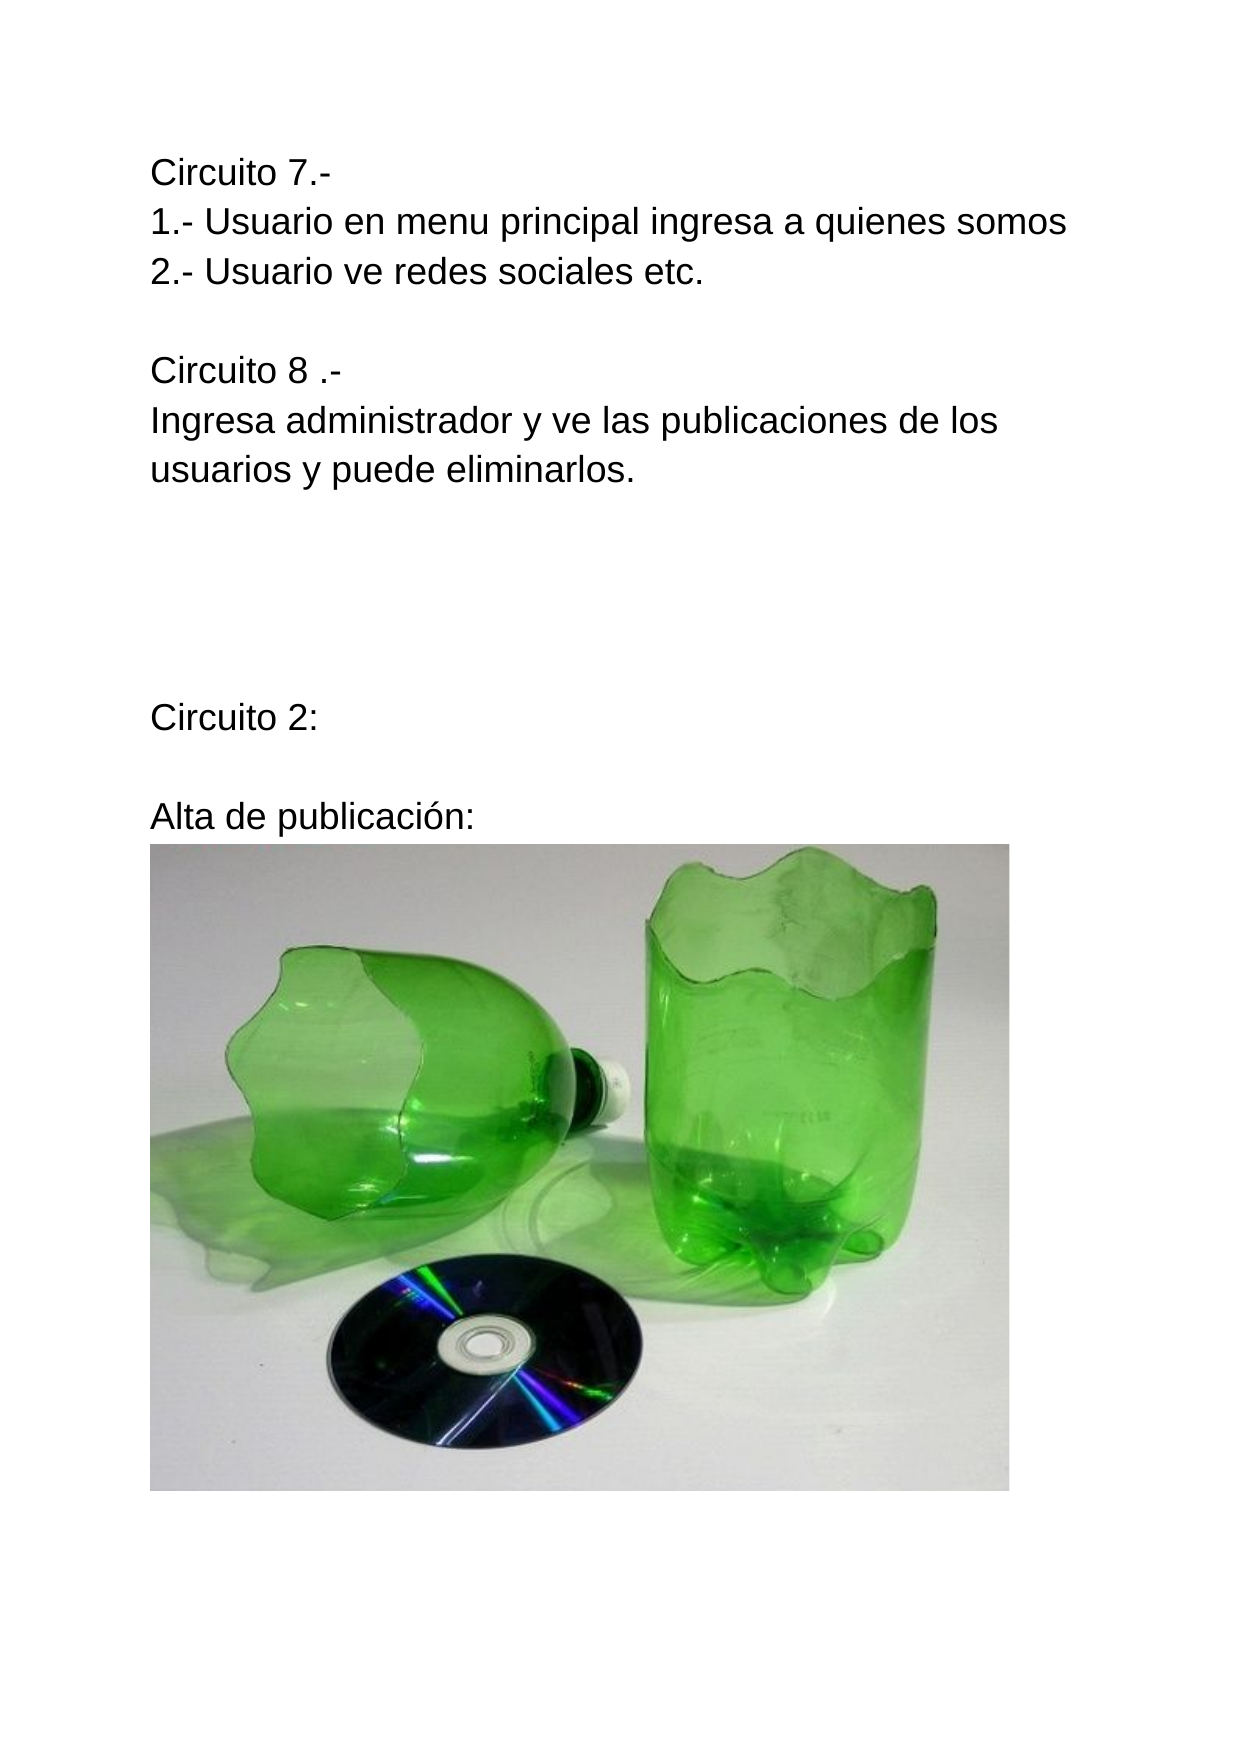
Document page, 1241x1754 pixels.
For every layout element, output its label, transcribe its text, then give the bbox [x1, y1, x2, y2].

text Circuito 8 .- [150, 348, 1090, 391]
text Ingresa administrador y ve las publicaciones de los usuarios y puede eliminarlos. [150, 398, 1090, 491]
picture [150, 844, 1010, 1491]
text Alta de publicación: [150, 794, 1090, 838]
text 2.- Usuario ve redes sociales etc. [150, 249, 1090, 292]
text Circuito 2: [150, 695, 1090, 738]
text Circuito 7.- [150, 150, 1090, 193]
text 1.- Usuario en menu principal ingresa a quienes somos [150, 199, 1090, 243]
